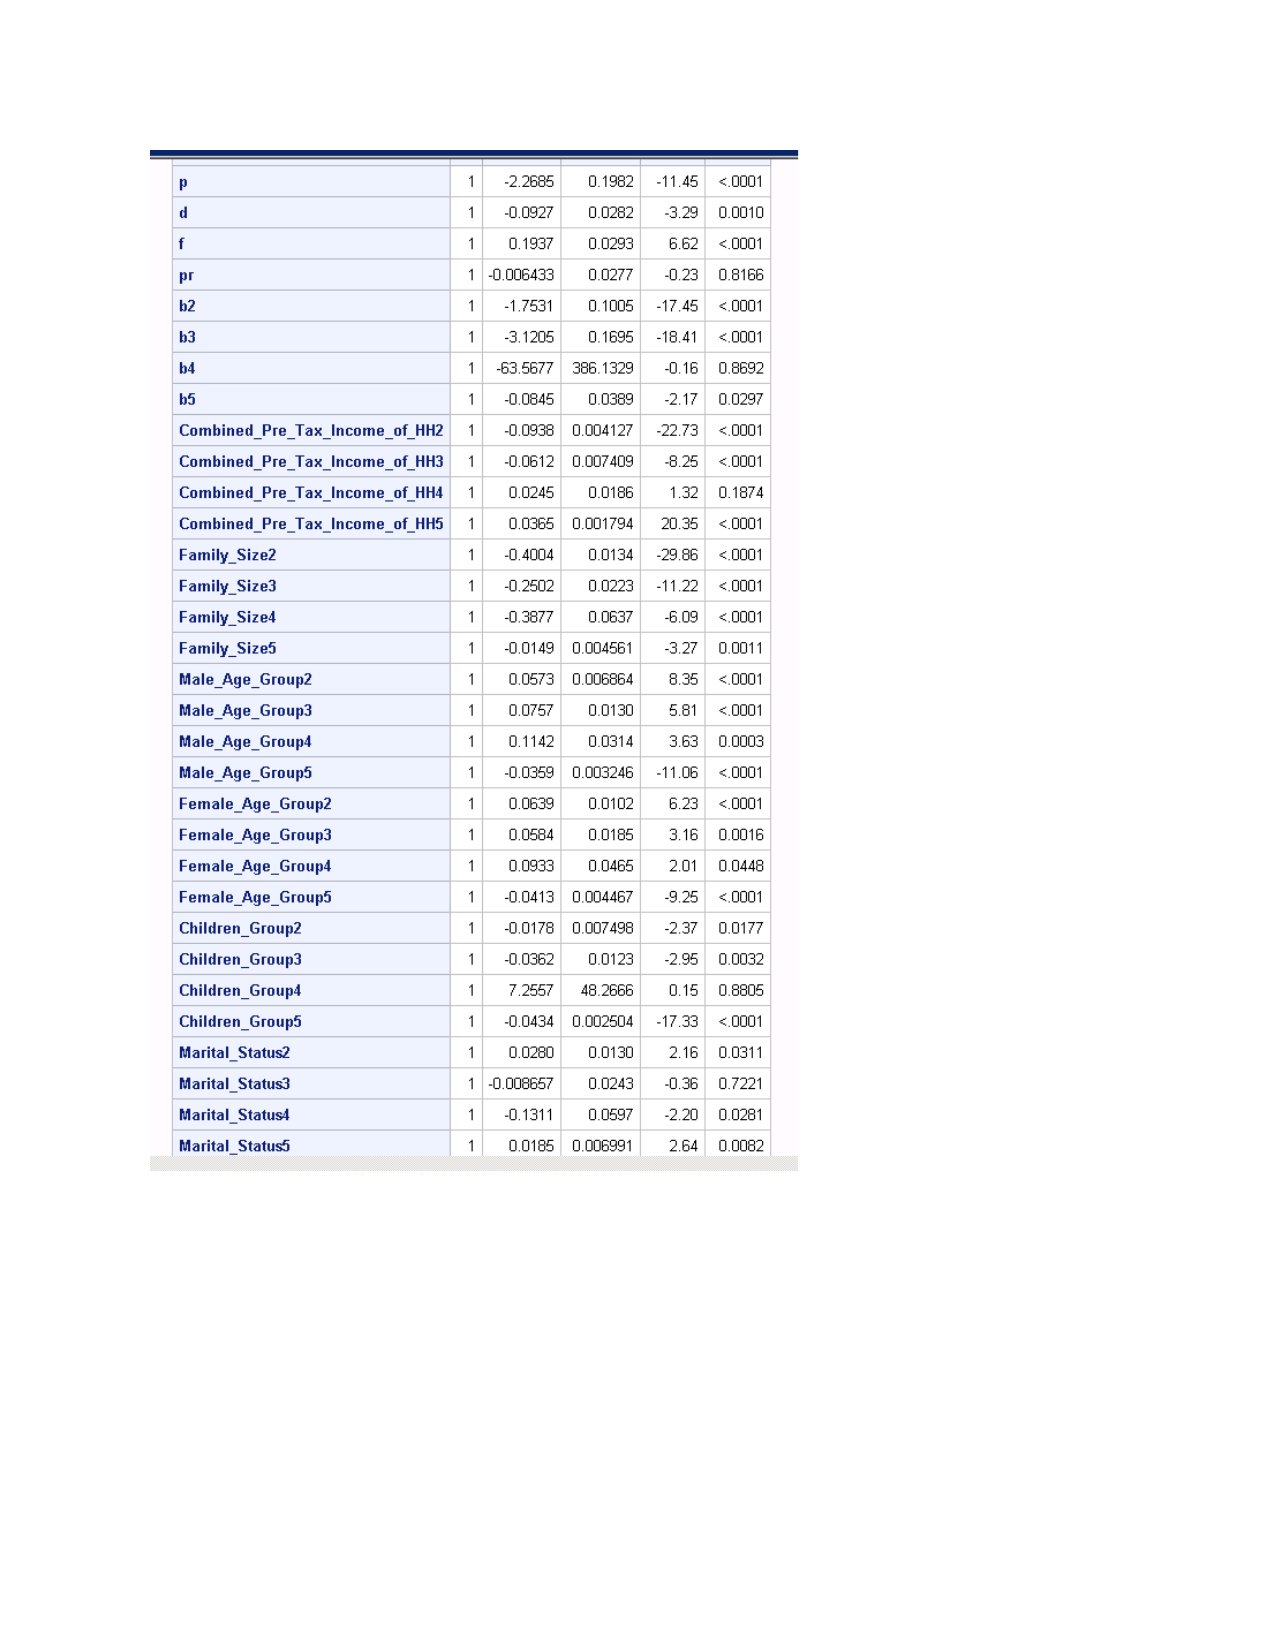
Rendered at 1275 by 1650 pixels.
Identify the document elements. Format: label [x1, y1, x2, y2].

picture [150, 150, 799, 1171]
